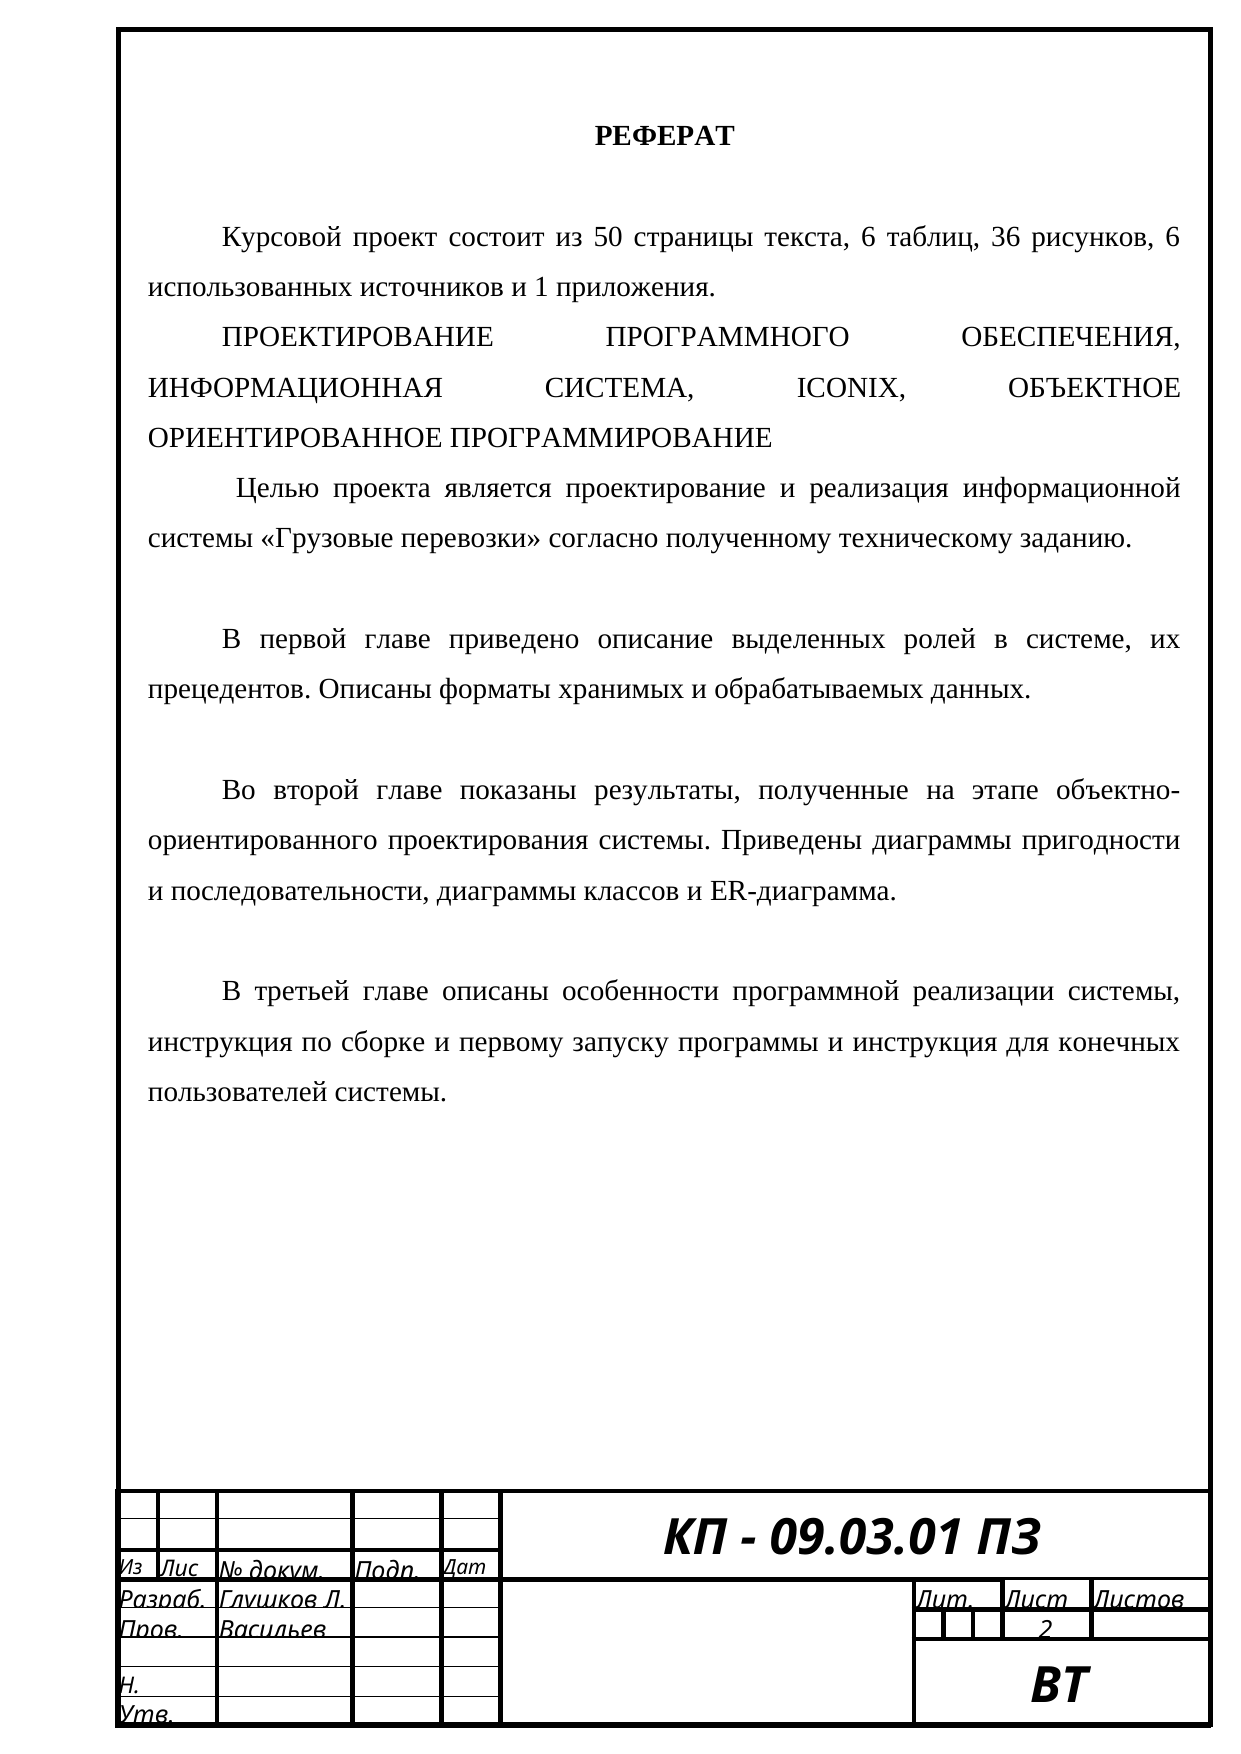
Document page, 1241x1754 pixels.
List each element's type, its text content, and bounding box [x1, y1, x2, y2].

text Целью проекта является проектирование и реализация информационной системы «Грузовые перевозки» согласно полученному техническому заданию. [148, 470, 1181, 554]
text Курсовой проект состоит из 50 страницы текста, 6 таблиц, 36 рисунков, 6 использованных источников и 1 приложения. [148, 219, 1181, 303]
text Во второй главе показаны результаты, полученные на этапе объектно-ориентированного проектирования системы. Приведены диаграммы пригодности и последовательности, диаграммы классов и ER-диаграмма. [148, 772, 1181, 906]
text Проектирование программного обеспечения, информационная система, ICONIX, объектное ориентированное программирование [148, 319, 1181, 453]
text В первой главе приведено описание выделенных ролей в системе, их прецедентов. Описаны форматы хранимых и обрабатываемых данных. [148, 621, 1181, 705]
text В третьей главе описаны особенности программной реализации системы, инструкция по сборке и первому запуску программы и инструкция для конечных пользователей системы. [148, 973, 1181, 1108]
text РЕФЕРАТ [148, 118, 1181, 152]
